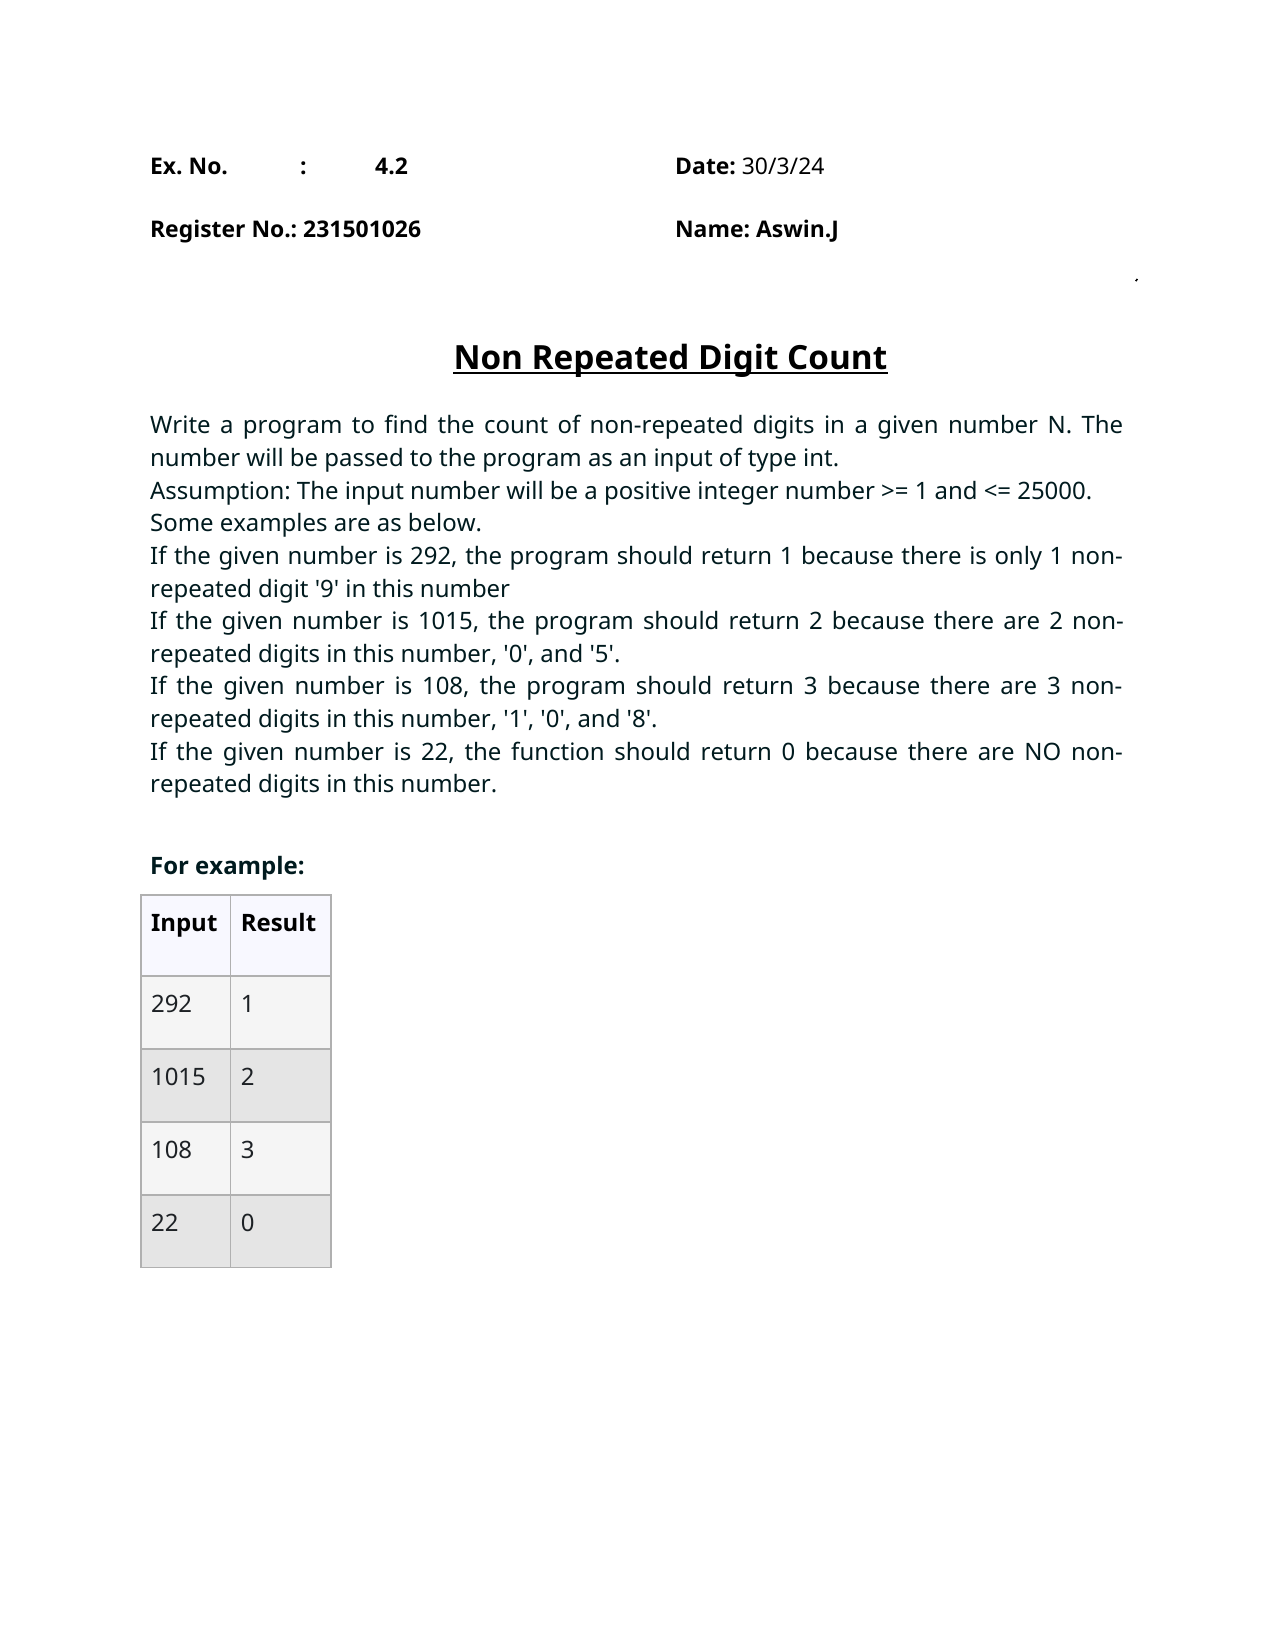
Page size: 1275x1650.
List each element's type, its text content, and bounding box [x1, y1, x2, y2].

text Non Repeated Digit Count [216, 334, 1125, 379]
table_cell 3 [231, 1123, 330, 1194]
text For example: [150, 849, 1125, 881]
text Ex. No. : 4.2 Date: 30/3/24 [150, 150, 1125, 181]
table_header Input [142, 896, 230, 975]
table_cell 1 [231, 977, 330, 1048]
text If the given number is 292, the program should return 1 because there is only 1 non-repeated digit '9' in this number [150, 539, 1125, 604]
table_cell 292 [142, 977, 230, 1048]
text Write a program to find the count of non-repeated digits in a given number N. The number will be passed to the program as an input of type int. [150, 408, 1125, 473]
table_cell 22 [142, 1196, 230, 1267]
table_cell 1015 [142, 1050, 230, 1121]
table_cell 0 [231, 1196, 330, 1267]
text Assumption: The input number will be a positive integer number >= 1 and <= 25000. [150, 473, 1125, 506]
table_cell 108 [142, 1123, 230, 1194]
table_cell 2 [231, 1050, 330, 1121]
table_header Result [231, 896, 330, 975]
text If the given number is 1015, the program should return 2 because there are 2 non-repeated digits in this number, '0', and '5'. [150, 604, 1125, 669]
text If the given number is 22, the function should return 0 because there are NO non-repeated digits in this number. [150, 734, 1125, 799]
text If the given number is 108, the program should return 3 because there are 3 non-repeated digits in this number, '1', '0', and '8'. [150, 669, 1125, 734]
text Register No.: 231501026 Name: Aswin.J [150, 213, 1125, 244]
text Some examples are as below. [150, 506, 1125, 539]
